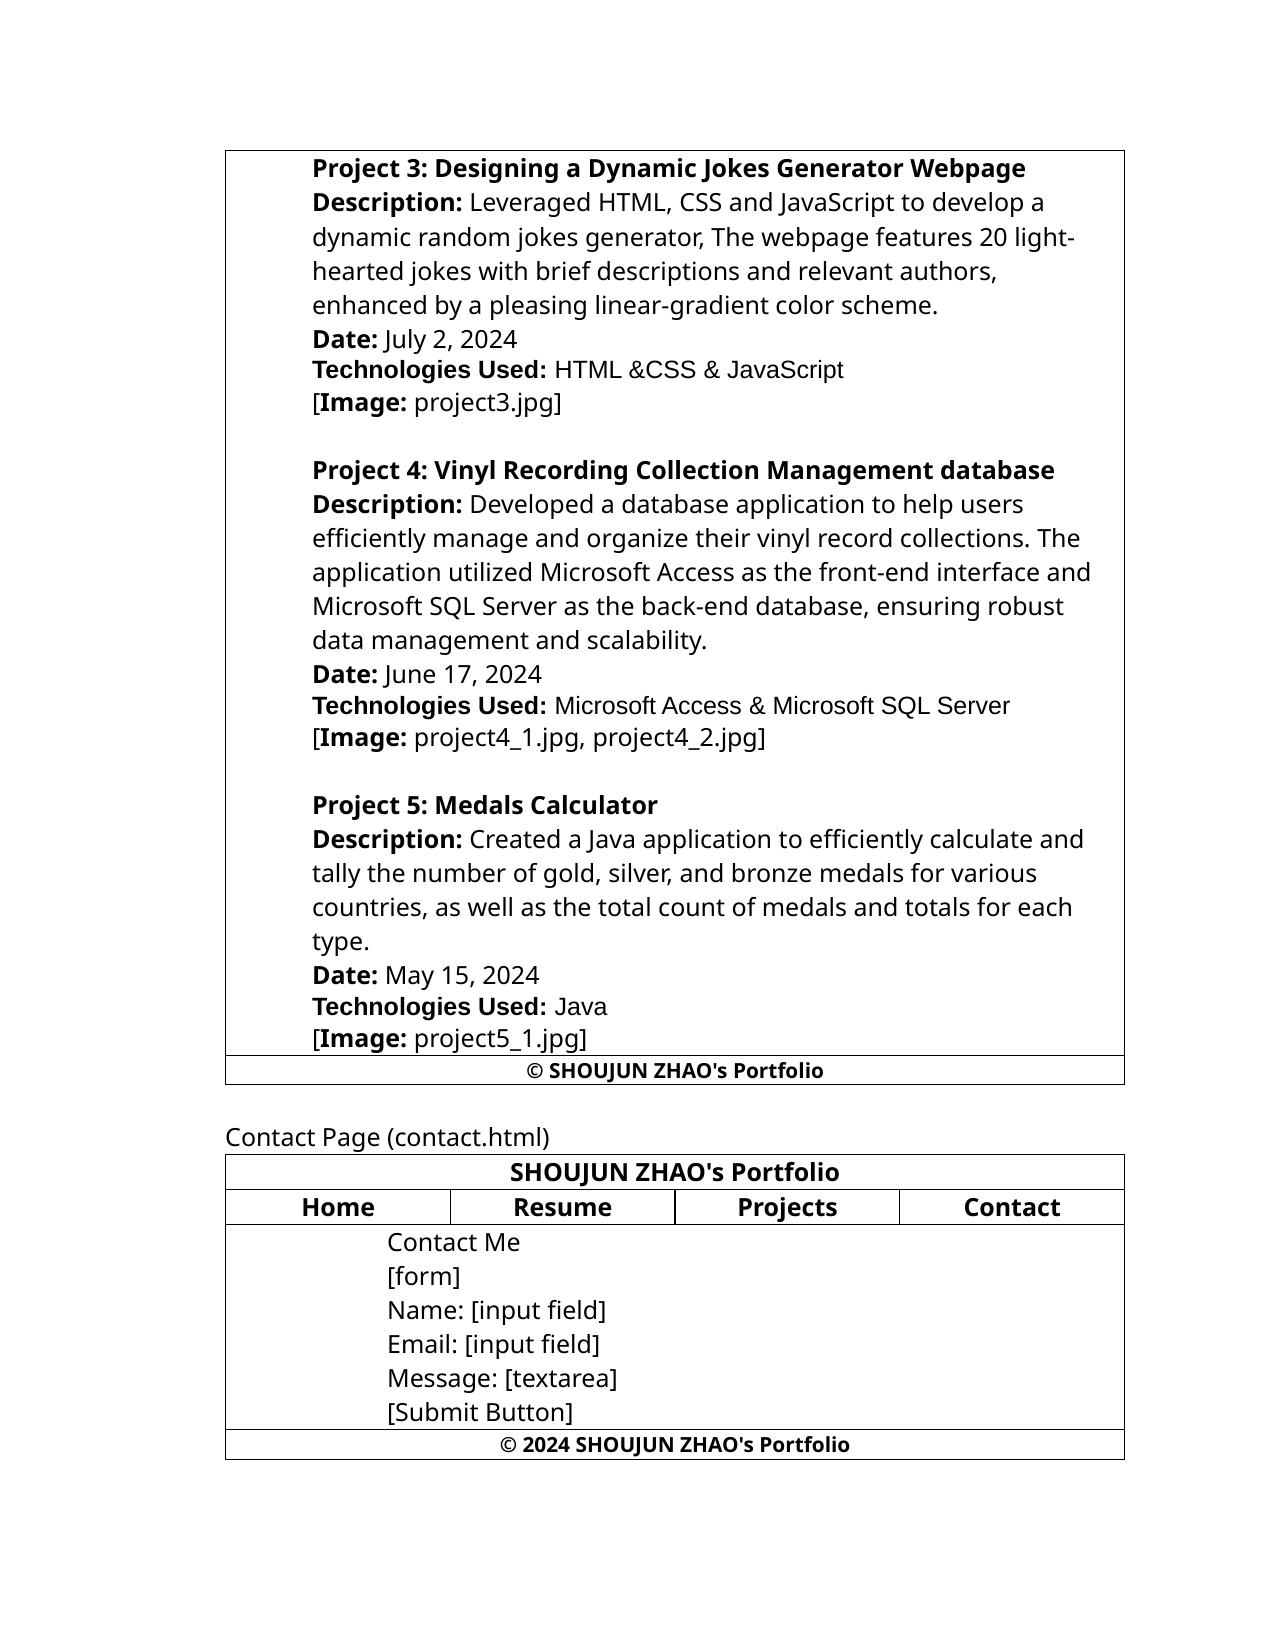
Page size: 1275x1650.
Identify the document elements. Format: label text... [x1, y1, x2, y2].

table_cell Resume [451, 1190, 674, 1224]
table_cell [226, 151, 1124, 1055]
table_cell © SHOUJUN ZHAO's Portfolio [226, 1056, 1124, 1084]
text Contact Page (contact.html) [225, 1119, 1125, 1153]
table_cell Projects [676, 1190, 899, 1224]
table_cell Home [226, 1190, 450, 1224]
table_cell Contact Me [form] Name: [input field] Email: [input field] Message: [textarea] [Submit Button] [226, 1225, 1124, 1429]
table_cell © 2024 SHOUJUN ZHAO's Portfolio [226, 1430, 1124, 1458]
table_header SHOUJUN ZHAO's Portfolio [226, 1155, 1124, 1188]
table_cell Contact [900, 1190, 1124, 1224]
